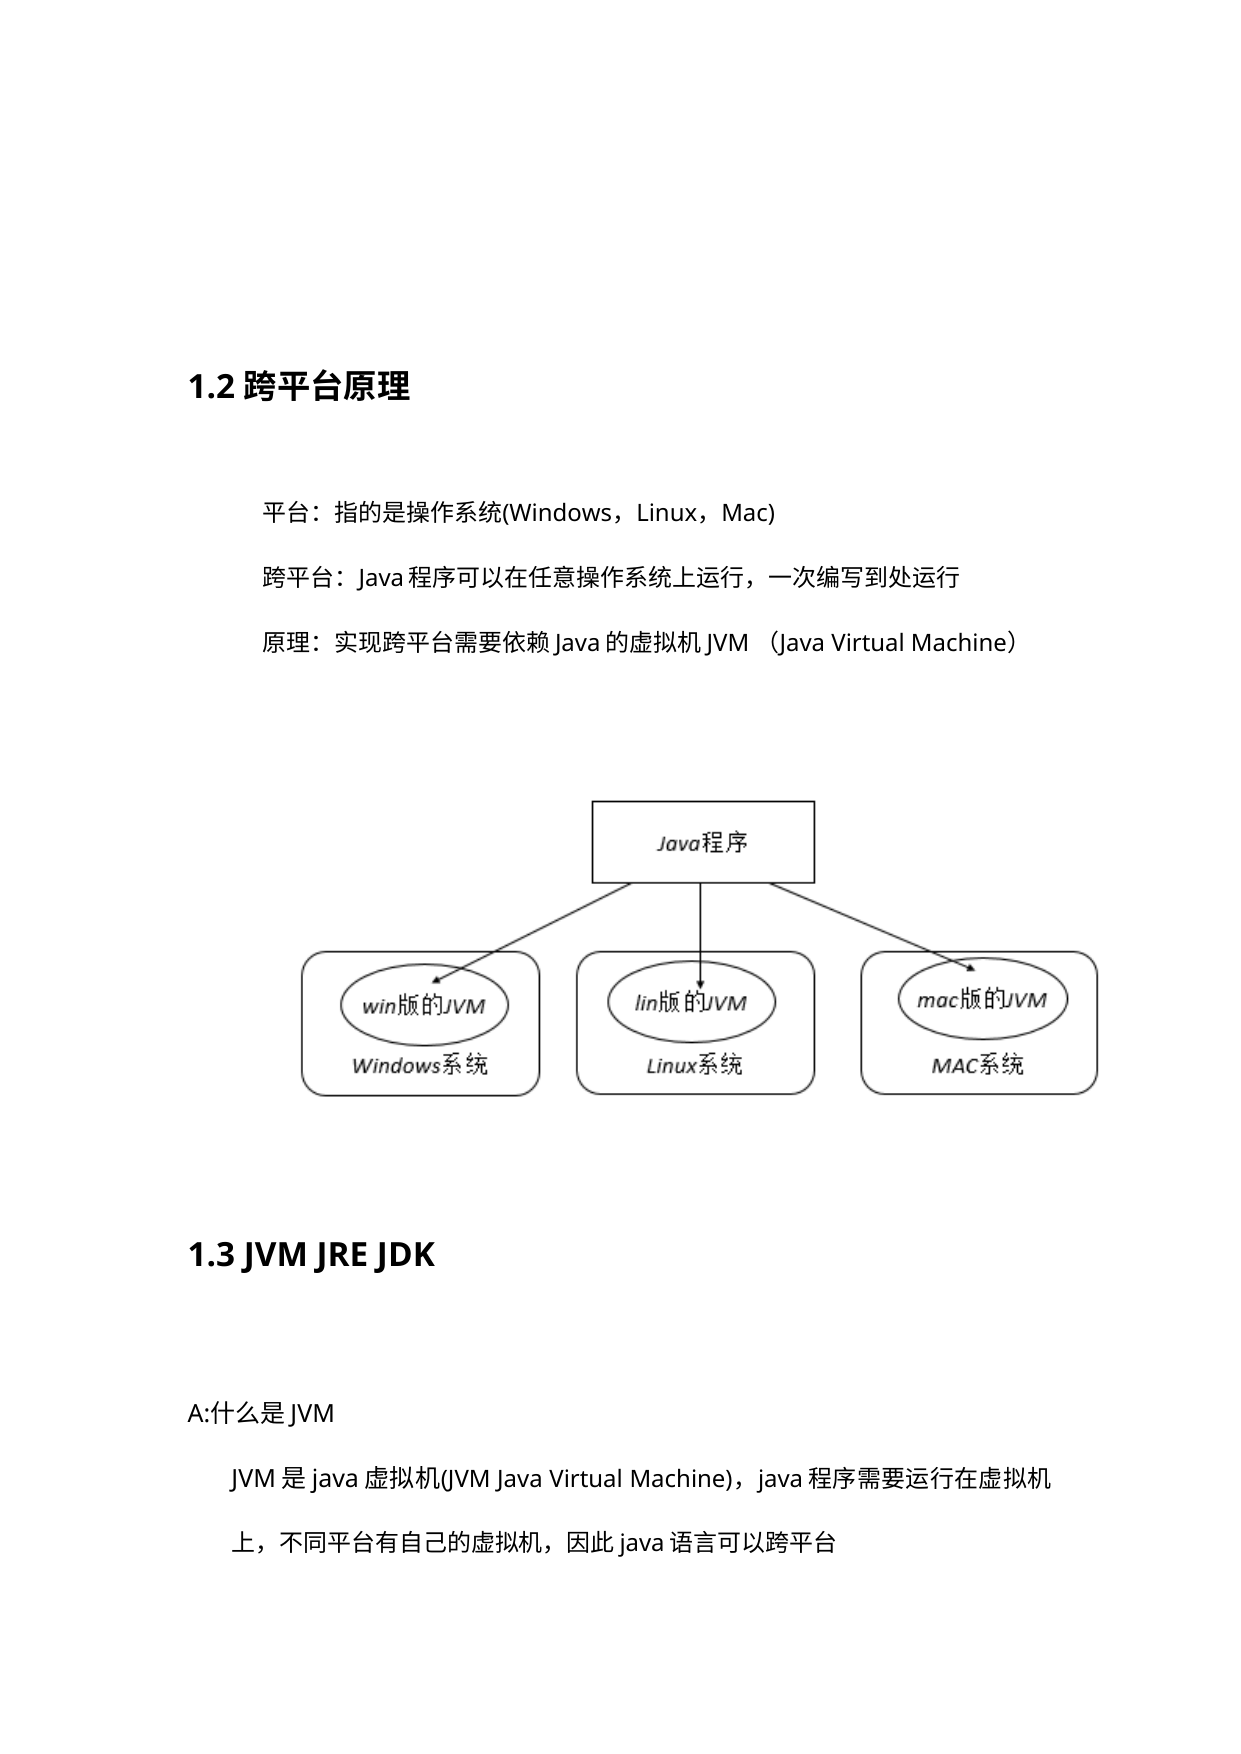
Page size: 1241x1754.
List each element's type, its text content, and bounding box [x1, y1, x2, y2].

text 跨平台：Java程序可以在任意操作系统上运行，一次编写到处运行 [262, 544, 1053, 609]
text A:什么是JVM [187, 1379, 1053, 1444]
subtitle 1.2 跨平台原理 [187, 352, 1053, 417]
text 原理：实现跨平台需要依赖Java的虚拟机 JVM （Java Virtual Machine） [262, 609, 1053, 674]
text 平台：指的是操作系统(Windows，Linux，Mac) [262, 479, 1053, 544]
text JVM是java虚拟机(JVM Java Virtual Machine)，java程序需要运行在虚拟机上，不同平台有自己的虚拟机，因此java语言可以跨平台 [231, 1444, 1053, 1574]
subtitle 1.3 JVM JRE JDK [187, 1221, 1053, 1286]
picture [253, 740, 1112, 1100]
